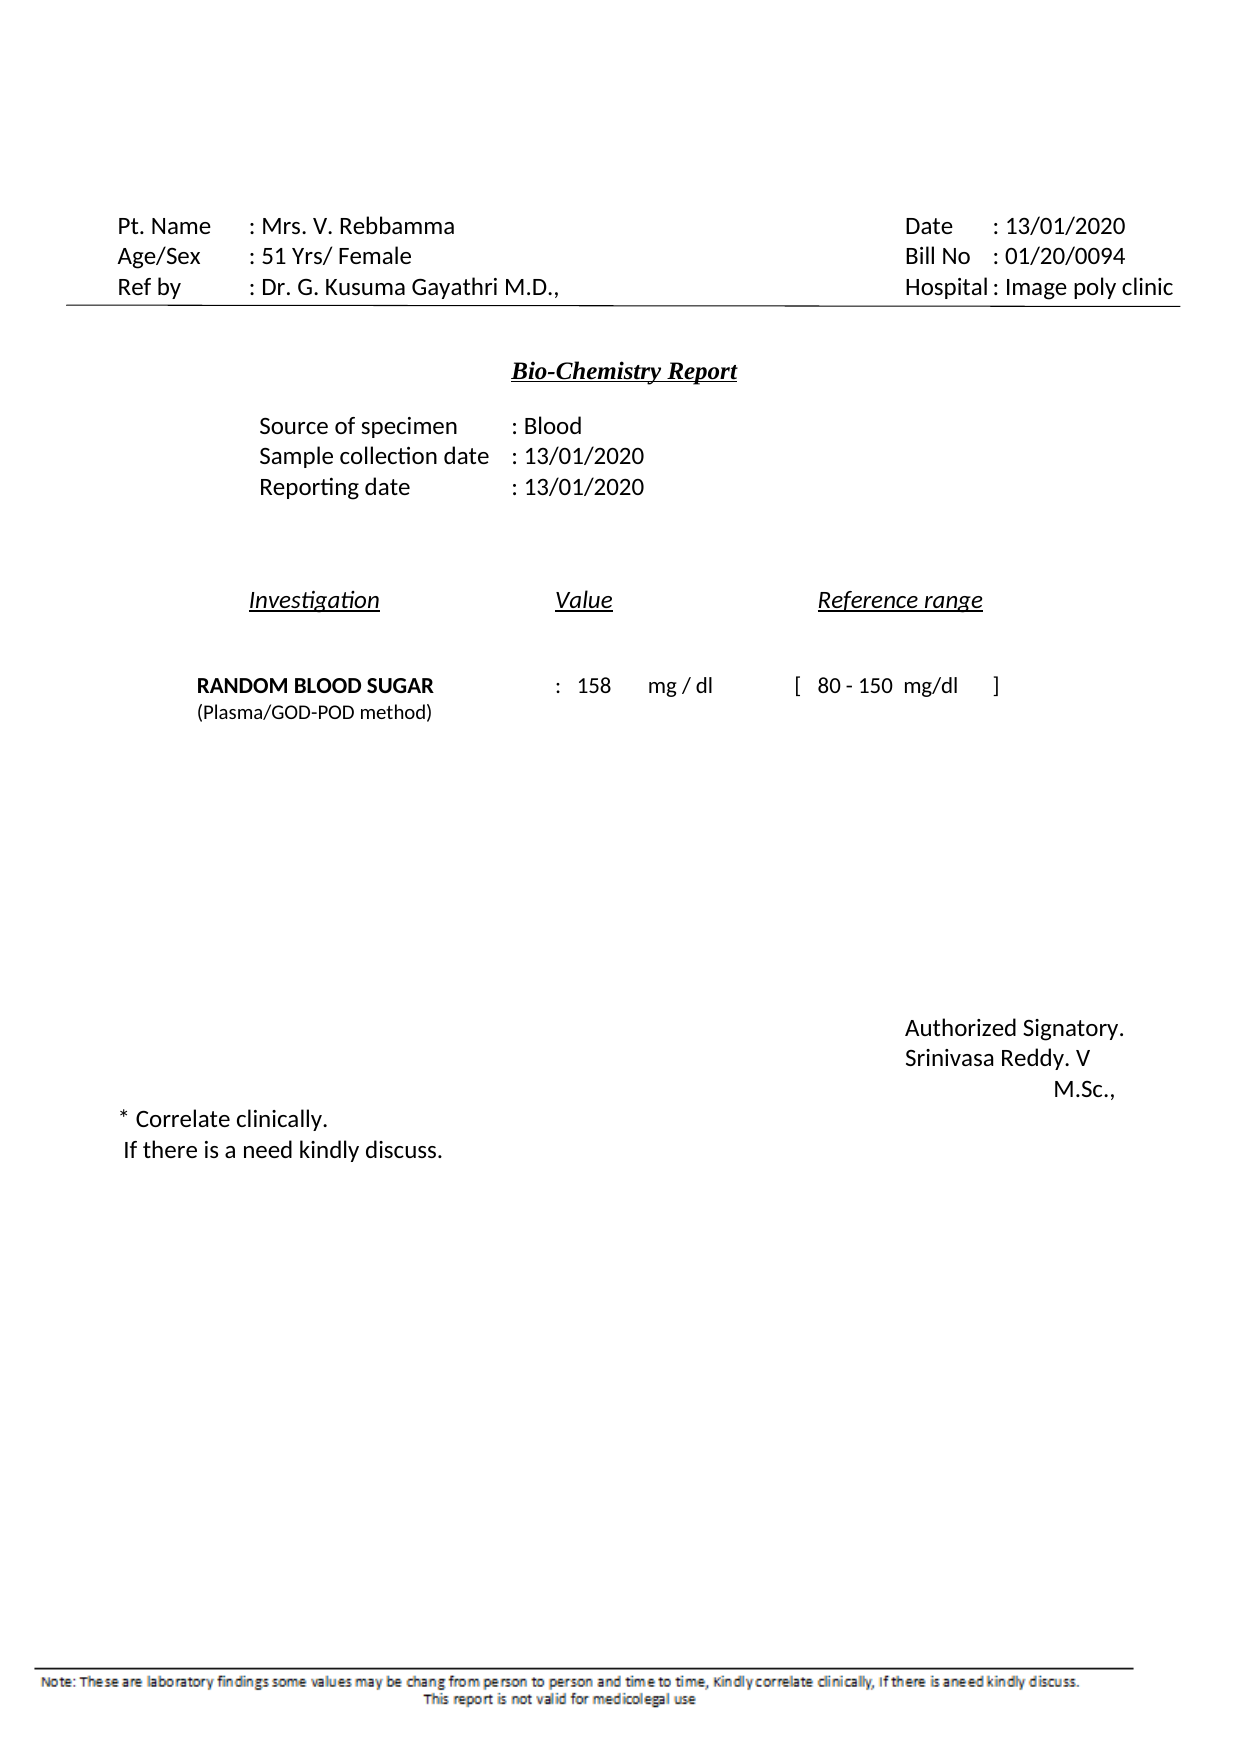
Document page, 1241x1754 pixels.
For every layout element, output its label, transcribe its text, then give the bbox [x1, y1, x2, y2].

text Reporting date : 13/01/2020 [259, 471, 1210, 501]
text RANDOM BLOOD SUGAR : 158 mg / dl [ 80 - 150 mg/dl ] [161, 671, 1210, 699]
text Sample collection date : 13/01/2020 [259, 440, 1210, 471]
text M.Sc., [992, 1073, 1210, 1103]
text Ref by : Dr. G. Kusuma Gayathri M.D., Hospital : Image poly clinic [74, 271, 1210, 302]
picture [30, 1665, 1137, 1709]
text Investigation Value Reference range [205, 584, 1210, 615]
text Authorized Signatory. [905, 1012, 1210, 1042]
text If there is a need kindly discuss. [74, 1134, 1210, 1164]
text Age/Sex : 51 Yrs/ Female Bill No : 01/20/0094 [74, 241, 1210, 271]
text * Correlate clinically. [74, 1103, 1210, 1134]
text Pt. Name : Mrs. V. Rebbamma Date : 13/01/2020 [74, 210, 1210, 241]
text Bio-Chemistry Report [467, 356, 1210, 384]
text (Plasma/GOD-POD method) [161, 699, 1210, 724]
text Source of specimen : Blood [259, 410, 1210, 440]
text Srinivasa Reddy. V [861, 1042, 1210, 1073]
